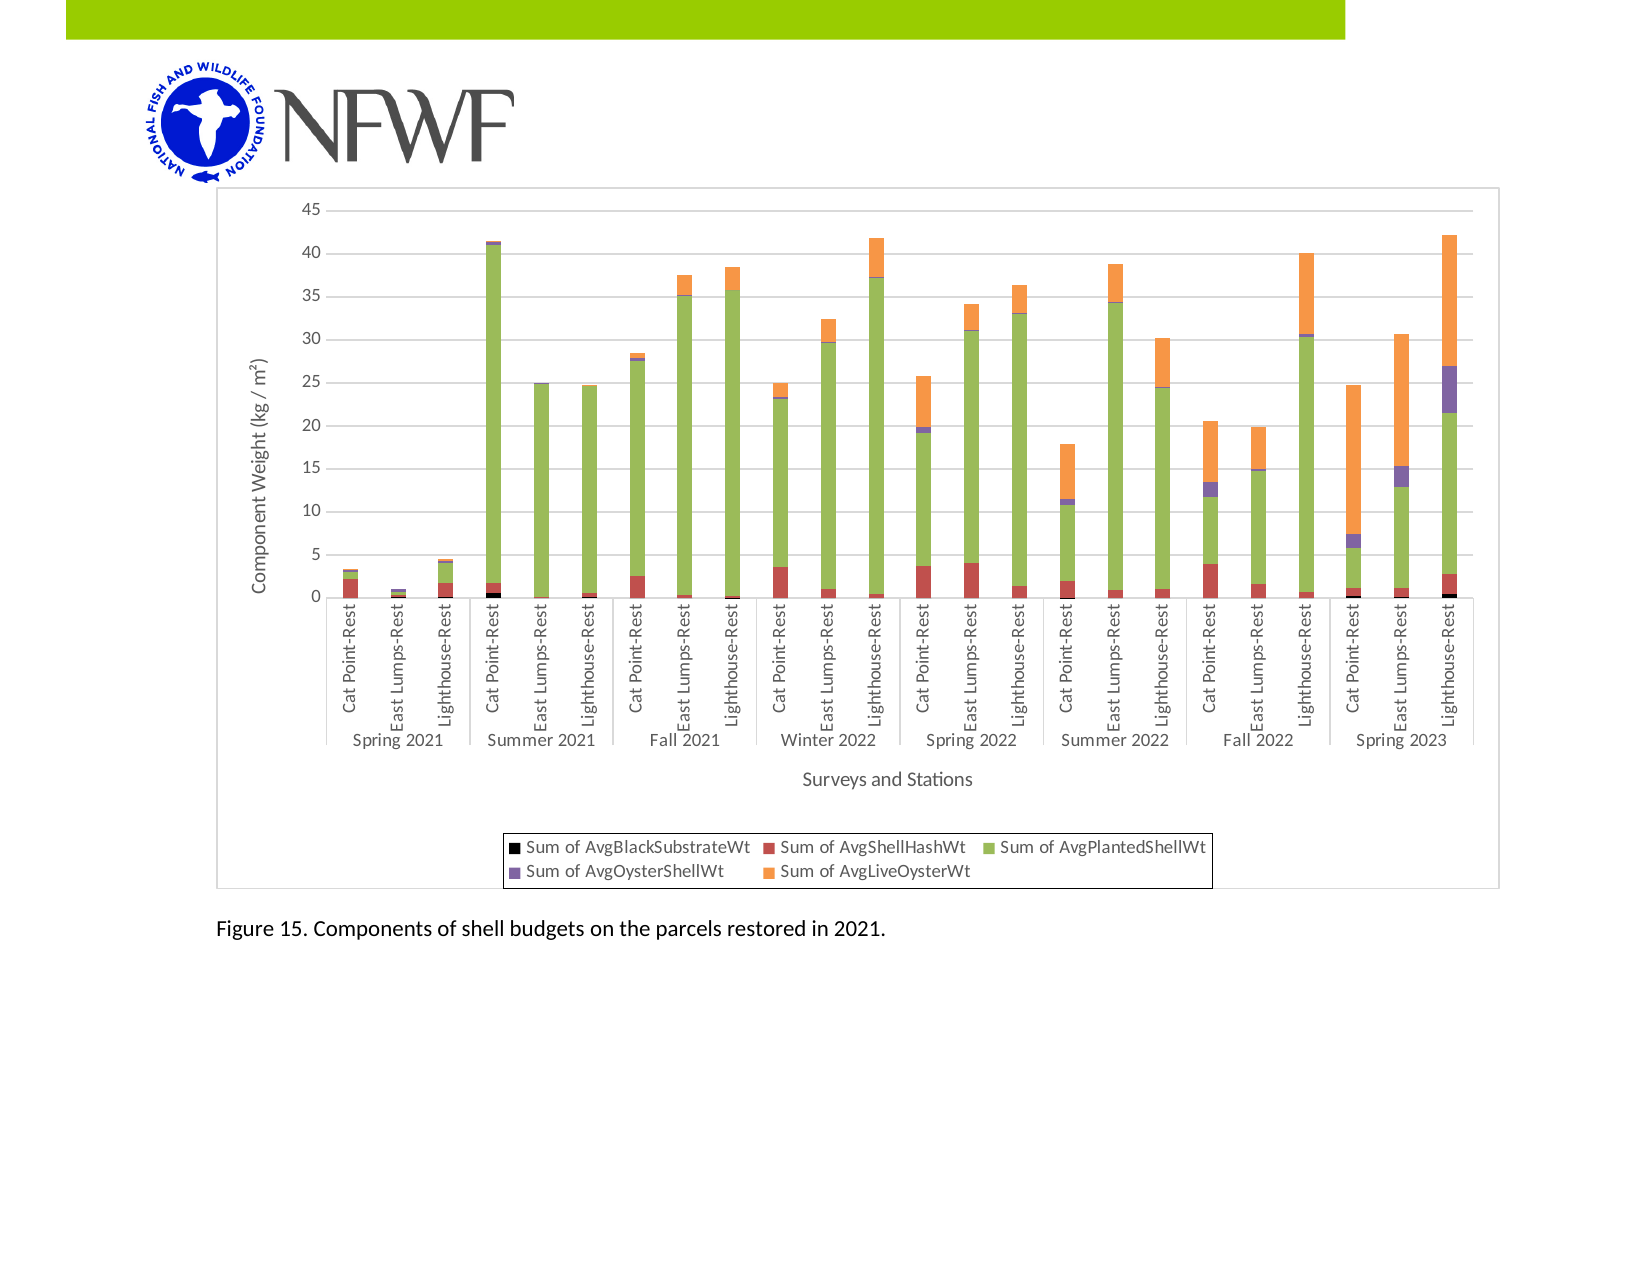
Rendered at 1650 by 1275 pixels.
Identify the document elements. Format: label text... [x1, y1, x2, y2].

picture [66, 0, 1346, 183]
text Figure 15. Components of shell budgets on the parcels restored in 2021. [216, 914, 1500, 942]
